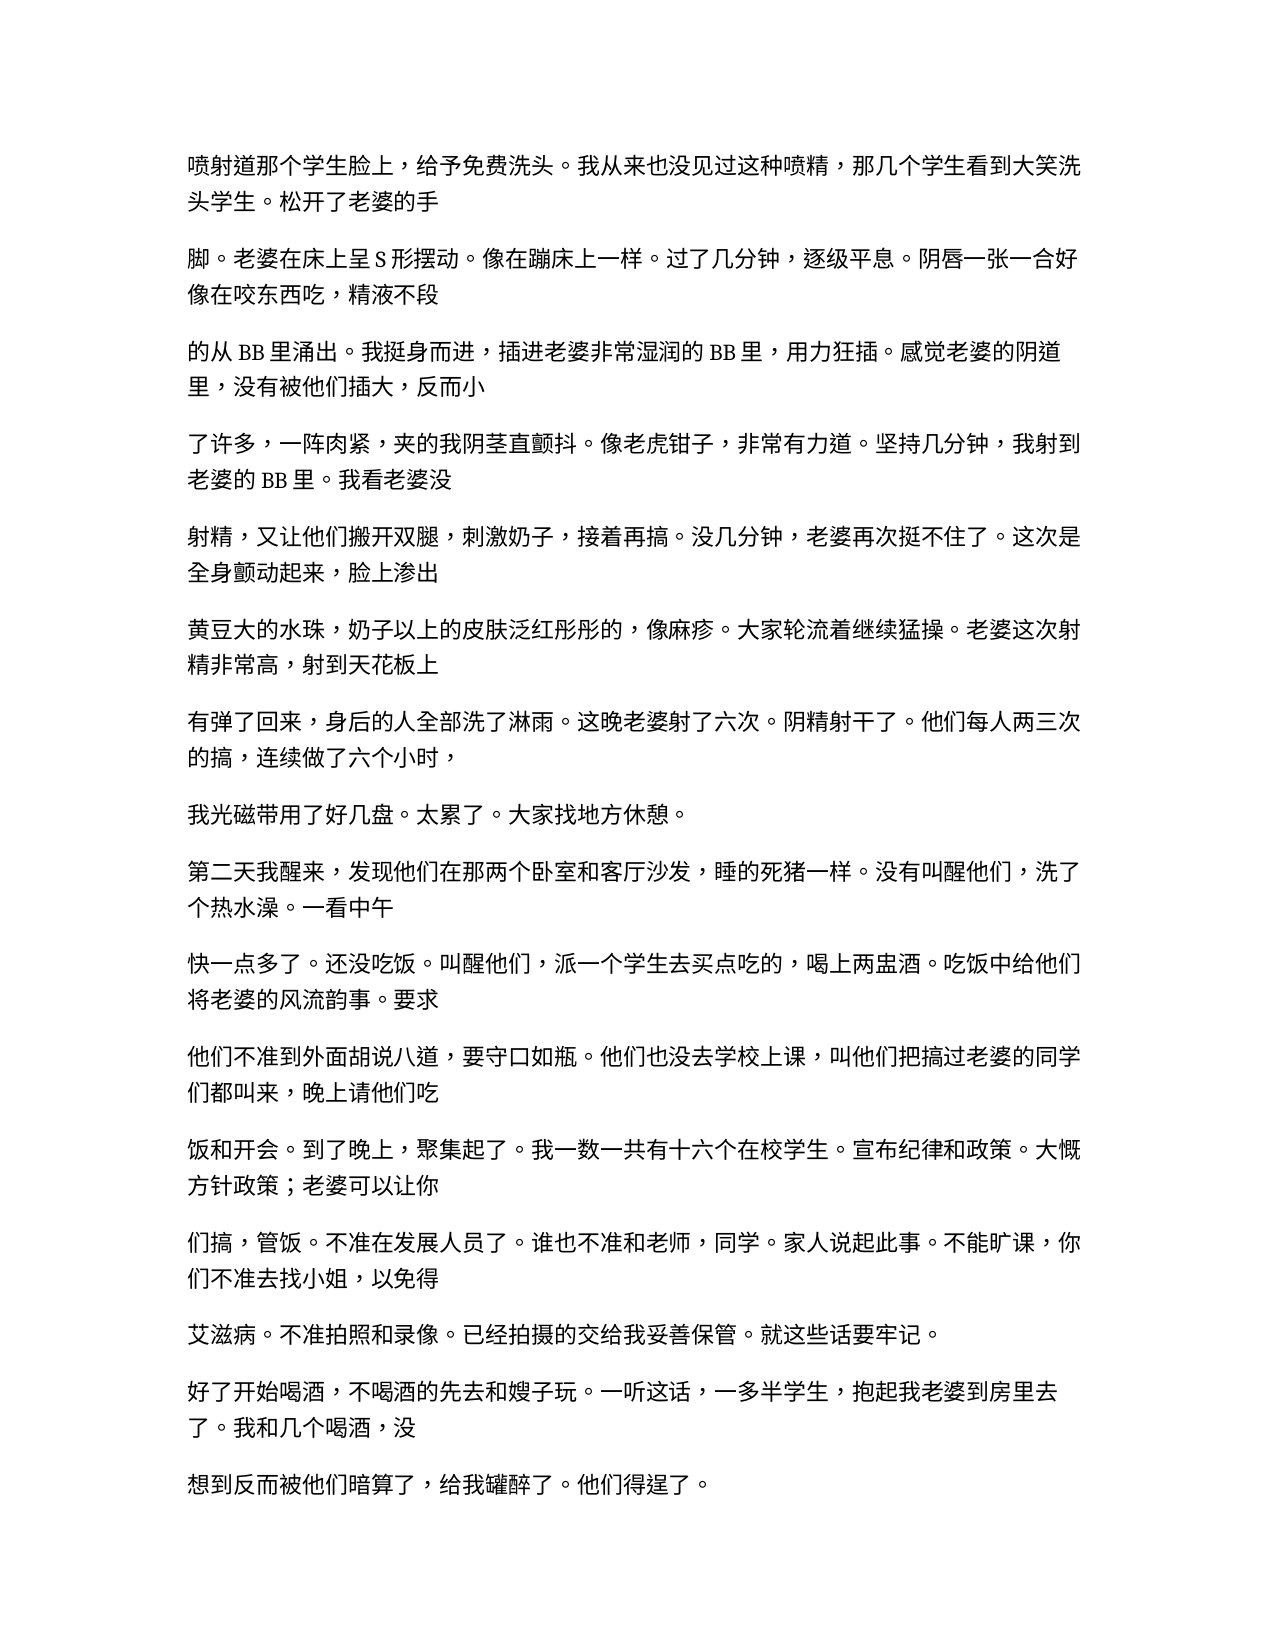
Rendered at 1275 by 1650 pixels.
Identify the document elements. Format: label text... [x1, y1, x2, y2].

text 黄豆大的水珠，奶子以上的皮肤泛红彤彤的，像麻疹。大家轮流着继续猛操。老婆这次射精非常高，射到天花板上 [187, 613, 1087, 681]
text 射精，又让他们搬开双腿，刺激奶子，接着再搞。没几分钟，老婆再次挺不住了。这次是全身颤动起来，脸上渗出 [187, 521, 1087, 588]
text 脚。老婆在床上呈S 形摆动。像在蹦床上一样。过了几分钟，逐级平息。阴唇一张一合好像在咬东西吃，精液不段 [187, 243, 1087, 310]
text 我光磁带用了好几盘。太累了。大家找地方休憩。 [187, 799, 1087, 830]
text 第二天我醒来，发现他们在那两个卧室和客厅沙发，睡的死猪一样。没有叫醒他们，洗了个热水澡。一看中午 [187, 856, 1087, 923]
text 了许多，一阵肉紧，夹的我阴茎直颤抖。像老虎钳子，非常有力道。坚持几分钟，我射到老婆的BB里。我看老婆没 [187, 428, 1087, 495]
text 想到反而被他们暗算了，给我罐醉了。他们得逞了。 [187, 1469, 1087, 1500]
text 快一点多了。还没吃饭。叫醒他们，派一个学生去买点吃的，喝上两盅酒。吃饭中给他们将老婆的风流韵事。要求 [187, 948, 1087, 1016]
text 艾滋病。不准拍照和录像。已经拍摄的交给我妥善保管。就这些话要牢记。 [187, 1319, 1087, 1351]
text 的从BB里涌出。我挺身而进，插进老婆非常湿润的BB里，用力狂插。感觉老婆的阴道里，没有被他们插大，反而小 [187, 335, 1087, 403]
text 们搞，管饭。不准在发展人员了。谁也不准和老师，同学。家人说起此事。不能旷课，你们不准去找小姐，以免得 [187, 1227, 1087, 1294]
text 有弹了回来，身后的人全部洗了淋雨。这晚老婆射了六次。阴精射干了。他们每人两三次的搞，连续做了六个小时， [187, 706, 1087, 773]
text 饭和开会。到了晚上，聚集起了。我一数一共有十六个在校学生。宣布纪律和政策。大慨方针政策；老婆可以让你 [187, 1134, 1087, 1201]
text 好了开始喝酒，不喝酒的先去和嫂子玩。一听这话，一多半学生，抱起我老婆到房里去了。我和几个喝酒，没 [187, 1376, 1087, 1443]
text 喷射道那个学生脸上，给予免费洗头。我从来也没见过这种喷精，那几个学生看到大笑洗头学生。松开了老婆的手 [187, 150, 1087, 217]
text 他们不准到外面胡说八道，要守口如瓶。他们也没去学校上课，叫他们把搞过老婆的同学们都叫来，晚上请他们吃 [187, 1041, 1087, 1108]
